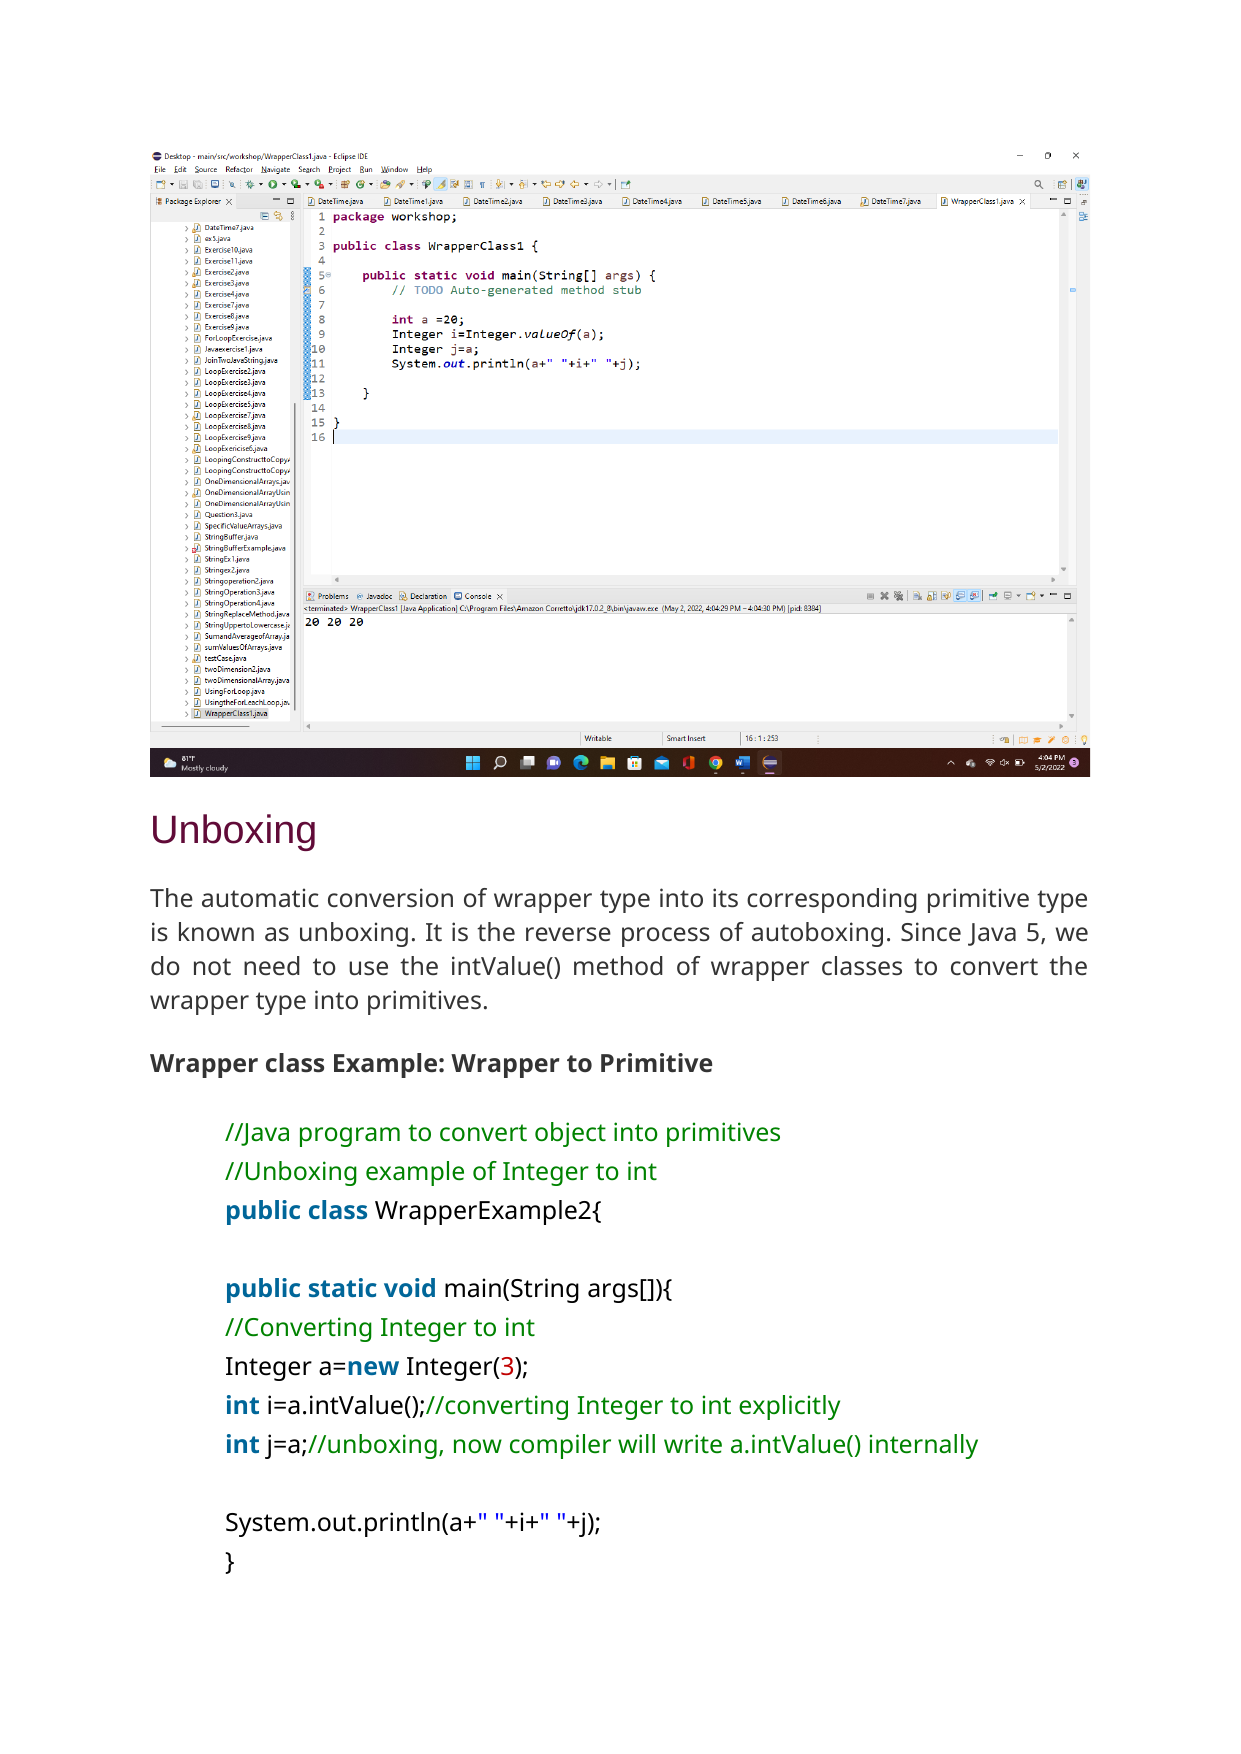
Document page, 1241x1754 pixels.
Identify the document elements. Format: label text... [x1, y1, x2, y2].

text The automatic conversion of wrapper type into its corresponding primitive type is known as unboxing. It is the reverse process of autoboxing. Since Java 5, we do not need to use the intValue() method of wrapper classes to convert the wrapper type into primitives. [150, 881, 1090, 1017]
text System.out.println(a+" "+i+" "+j); [225, 1500, 1090, 1539]
text Wrapper class Example: Wrapper to Primitive [150, 1046, 1090, 1080]
picture [150, 150, 1091, 777]
text //Unboxing example of Integer to int [225, 1148, 1090, 1187]
text int j=a;//unboxing, now compiler will write a.intValue() internally [225, 1422, 1090, 1461]
text //Converting Integer to int [225, 1305, 1090, 1344]
text Unboxing [150, 806, 1090, 852]
text int i=a.intValue();//converting Integer to int explicitly [225, 1383, 1090, 1422]
text Integer a=new Integer(3); [225, 1344, 1090, 1383]
text } [225, 1539, 1090, 1578]
text public static void main(String args[]){ [225, 1266, 1090, 1305]
text //Java program to convert object into primitives [225, 1109, 1090, 1148]
text public class WrapperExample2{ [225, 1187, 1090, 1227]
